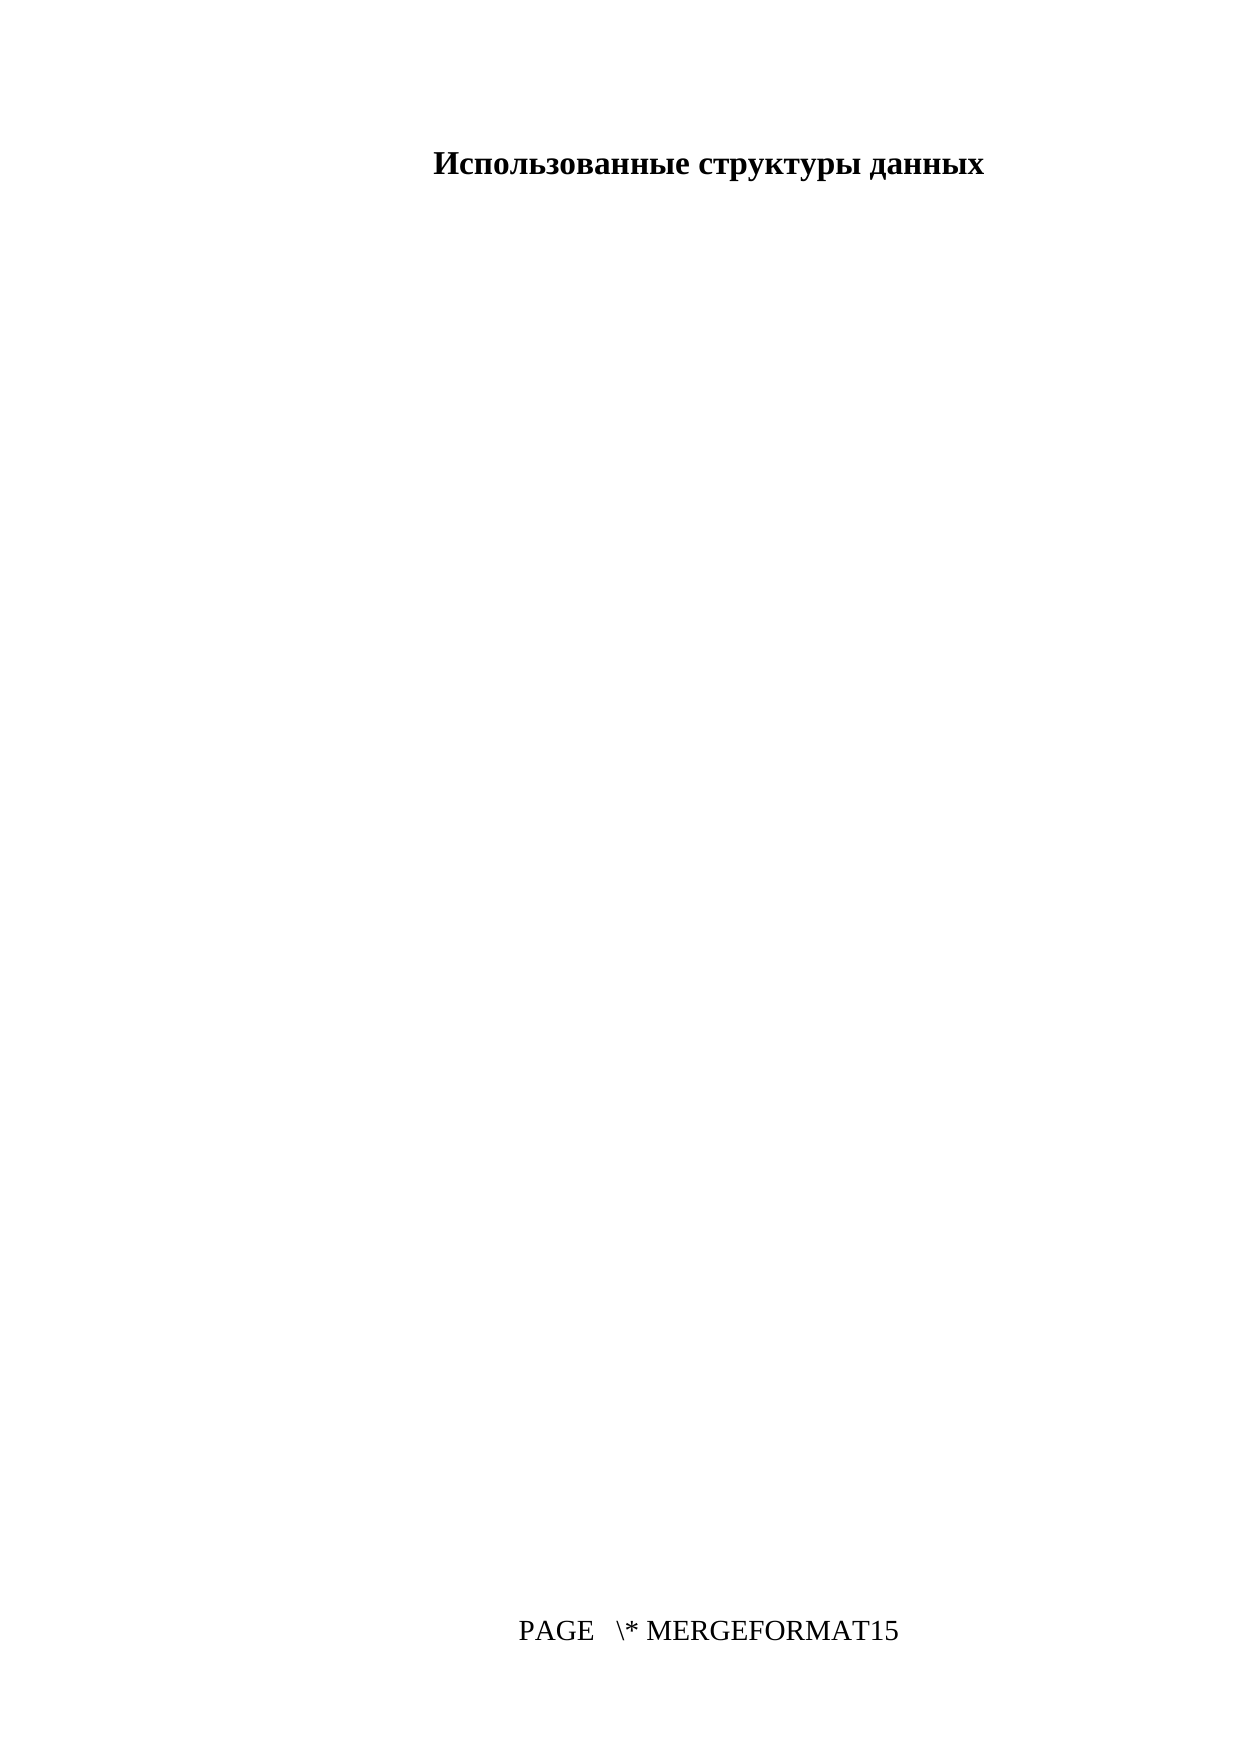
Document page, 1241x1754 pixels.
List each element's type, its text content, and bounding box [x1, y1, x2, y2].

subtitle Использованные структуры данных [177, 143, 1152, 181]
